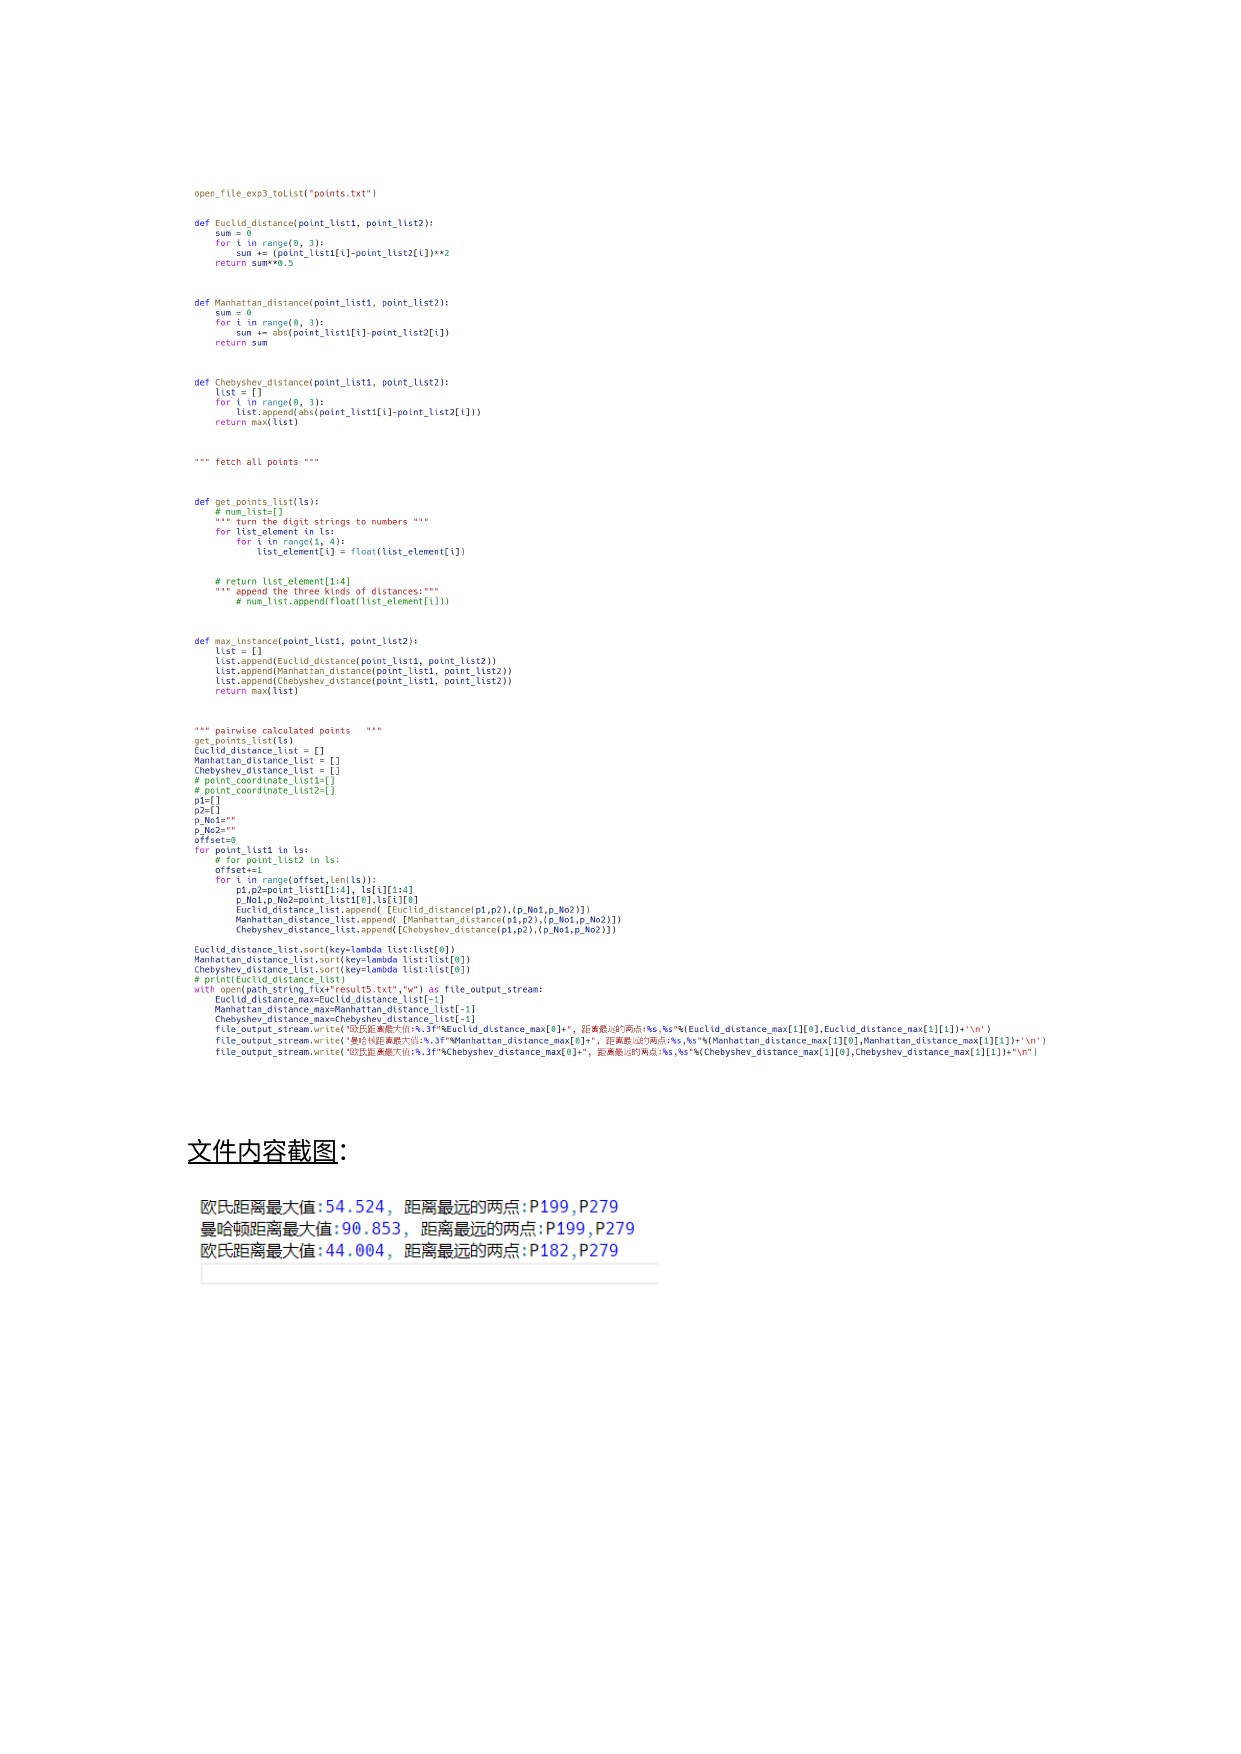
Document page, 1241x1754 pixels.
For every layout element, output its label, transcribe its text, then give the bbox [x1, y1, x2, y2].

picture [187, 1200, 659, 1295]
text 文件内容截图： [187, 1117, 1053, 1182]
picture [187, 162, 1053, 1085]
